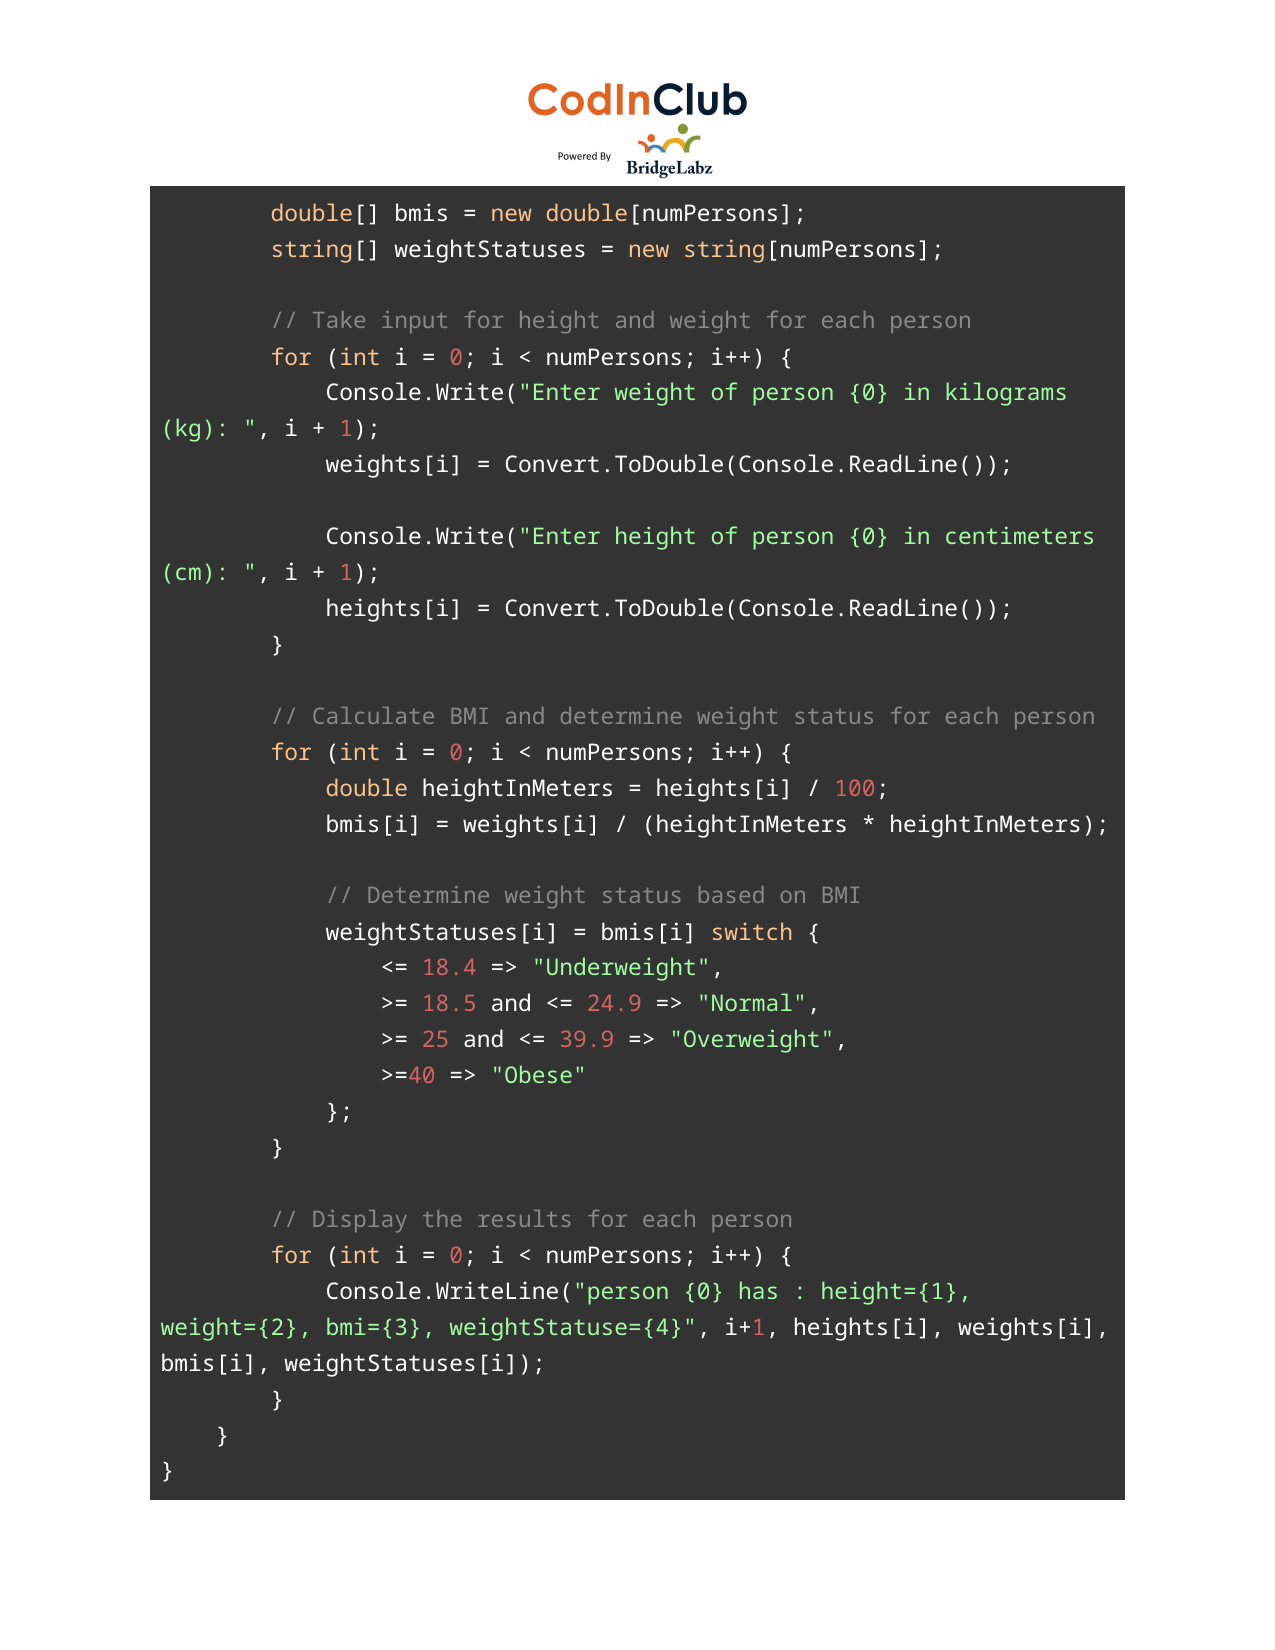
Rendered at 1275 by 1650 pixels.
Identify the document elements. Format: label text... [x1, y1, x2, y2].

picture [523, 75, 752, 183]
